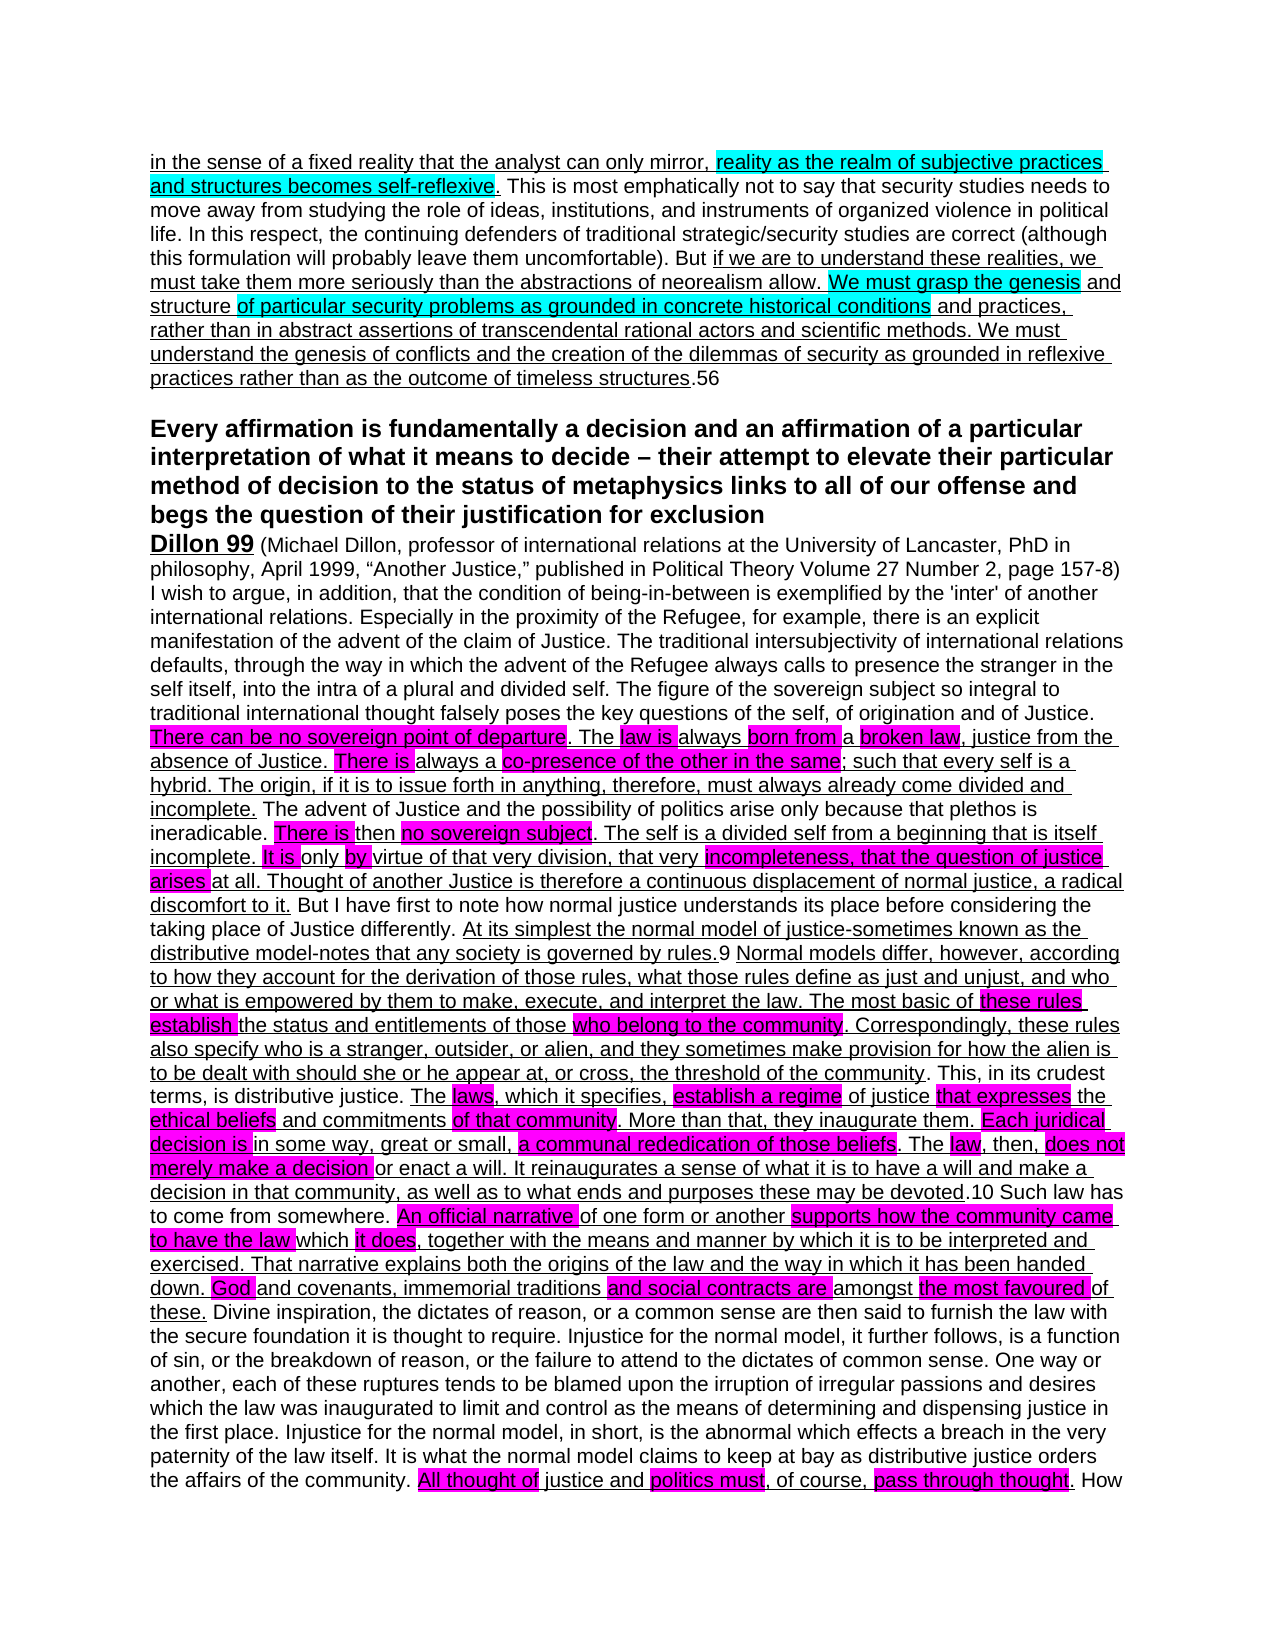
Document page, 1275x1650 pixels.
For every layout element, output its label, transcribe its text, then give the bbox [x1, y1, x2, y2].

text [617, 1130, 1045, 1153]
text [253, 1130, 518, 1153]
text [150, 1154, 1125, 1492]
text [150, 150, 1125, 389]
text Dillon 99 (Michael Dillon, professor of international relations at the University of Lancaster, PhD in philosophy, April 1999, “Another Justice,” published in Political Theory Volume 27 Number 2, page 157-8) [150, 528, 1125, 581]
text Every affirmation is fundamentally a decision and an affirmation of a particular interpretation of what it means to decide – their attempt to elevate their particular method of decision to the status of metaphysics links to all of our offense and begs the question of their justification for exclusion [150, 413, 1125, 528]
